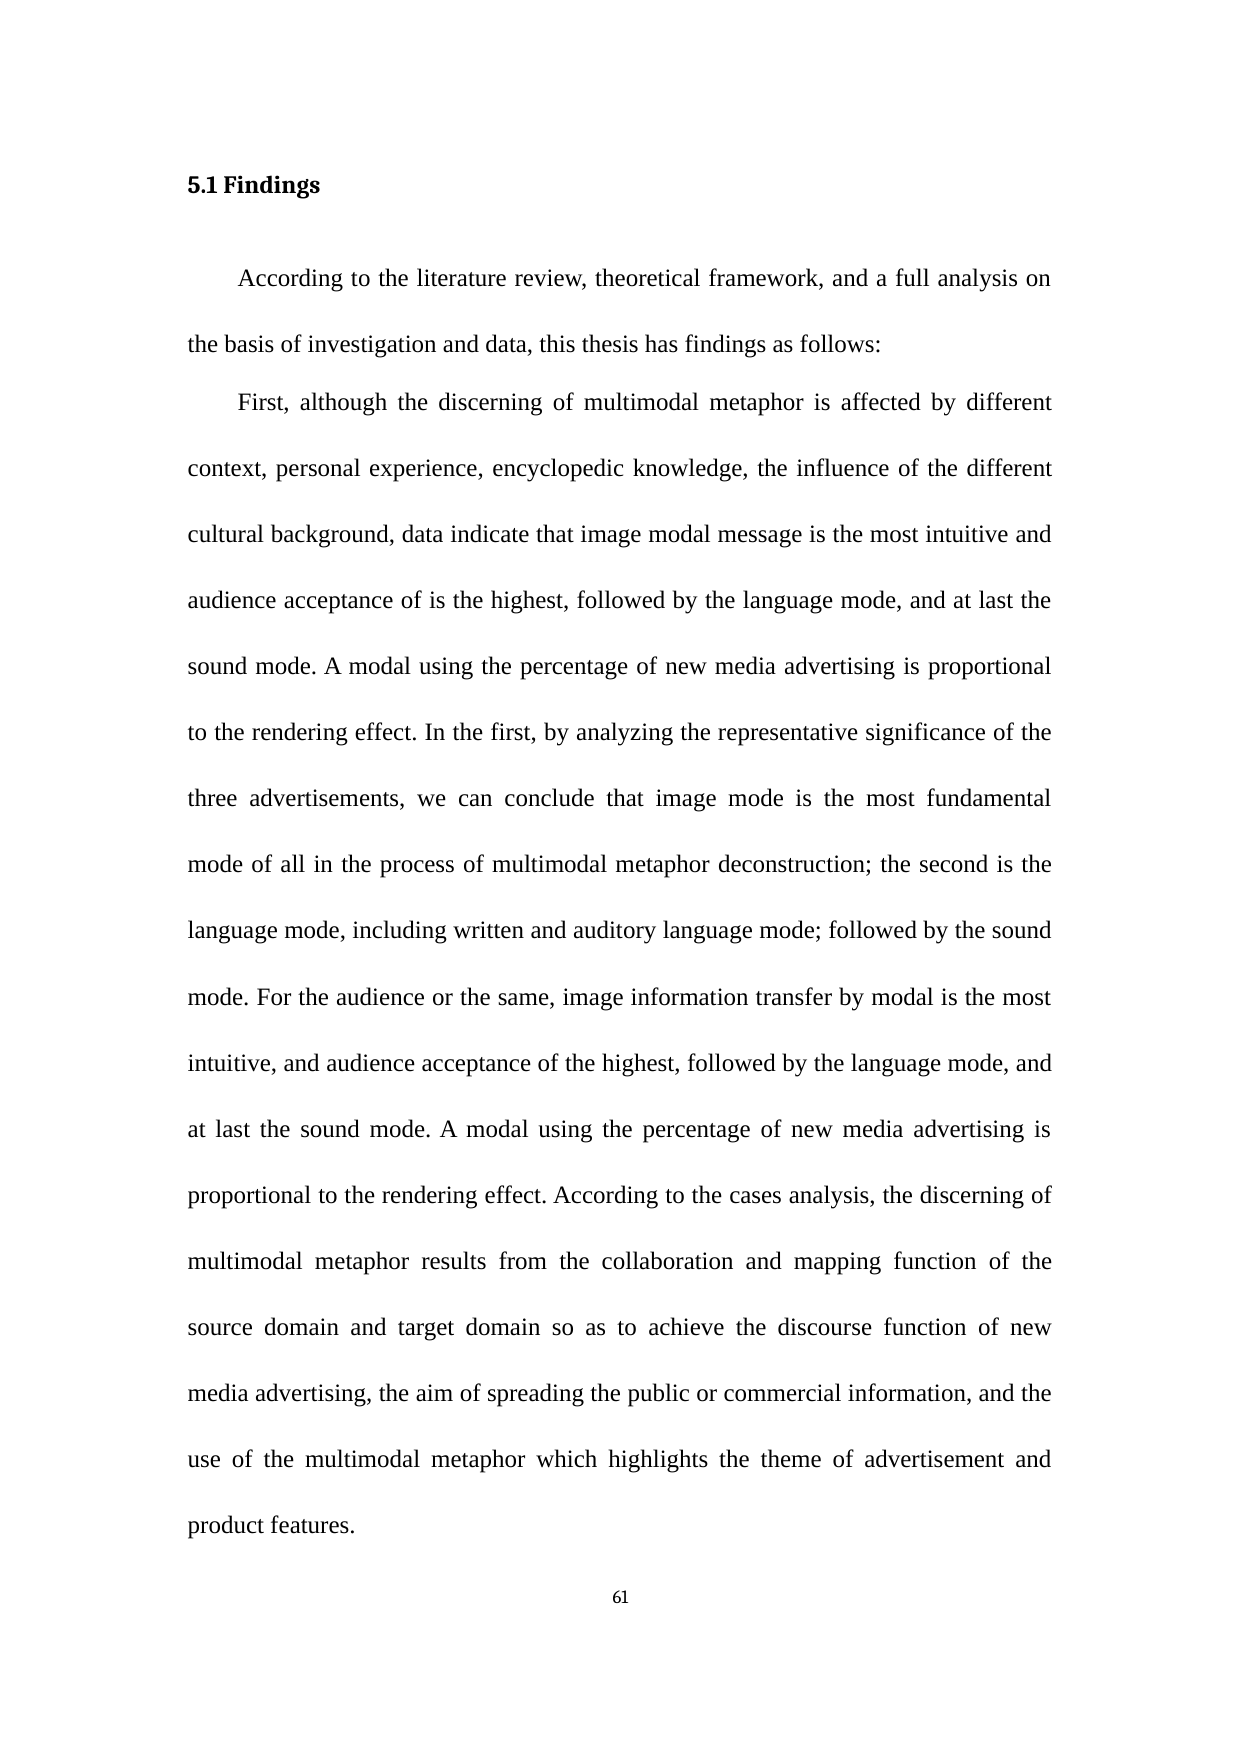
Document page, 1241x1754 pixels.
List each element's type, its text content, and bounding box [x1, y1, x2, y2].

list First, although the discerning of multimodal metaphor is affected by different context, personal experience, encyclopedic knowledge, the influence of the different cultural background, data indicate that image modal message is the most intuitive and audience acceptance of is the highest, followed by the language mode, and at last the sound mode. A modal using the percentage of new media advertising is proportional to the rendering effect. In the first, by analyzing the representative significance of the three advertisements, we can conclude that image mode is the most fundamental mode of all in the process of multimodal metaphor deconstruction; the second is the language mode, including written and auditory language mode; followed by the sound mode. For the audience or the same, image information transfer by modal is the most intuitive, and audience acceptance of the highest, followed by the language mode, and at last the sound mode. A modal using the percentage of new media advertising is proportional to the rendering effect. According to the cases analysis, the discerning of multimodal metaphor results from the collaboration and mapping function of the source domain and target domain so as to achieve the discourse function of new media advertising, the aim of spreading the public or commercial information, and the use of the multimodal metaphor which highlights the theme of advertisement and product features. [187, 379, 1053, 1546]
subtitle 5.1 Findings [187, 163, 1053, 207]
text According to the literature review, theoretical framework, and a full analysis on the basis of investigation and data, this thesis has findings as follows: [187, 255, 1053, 365]
